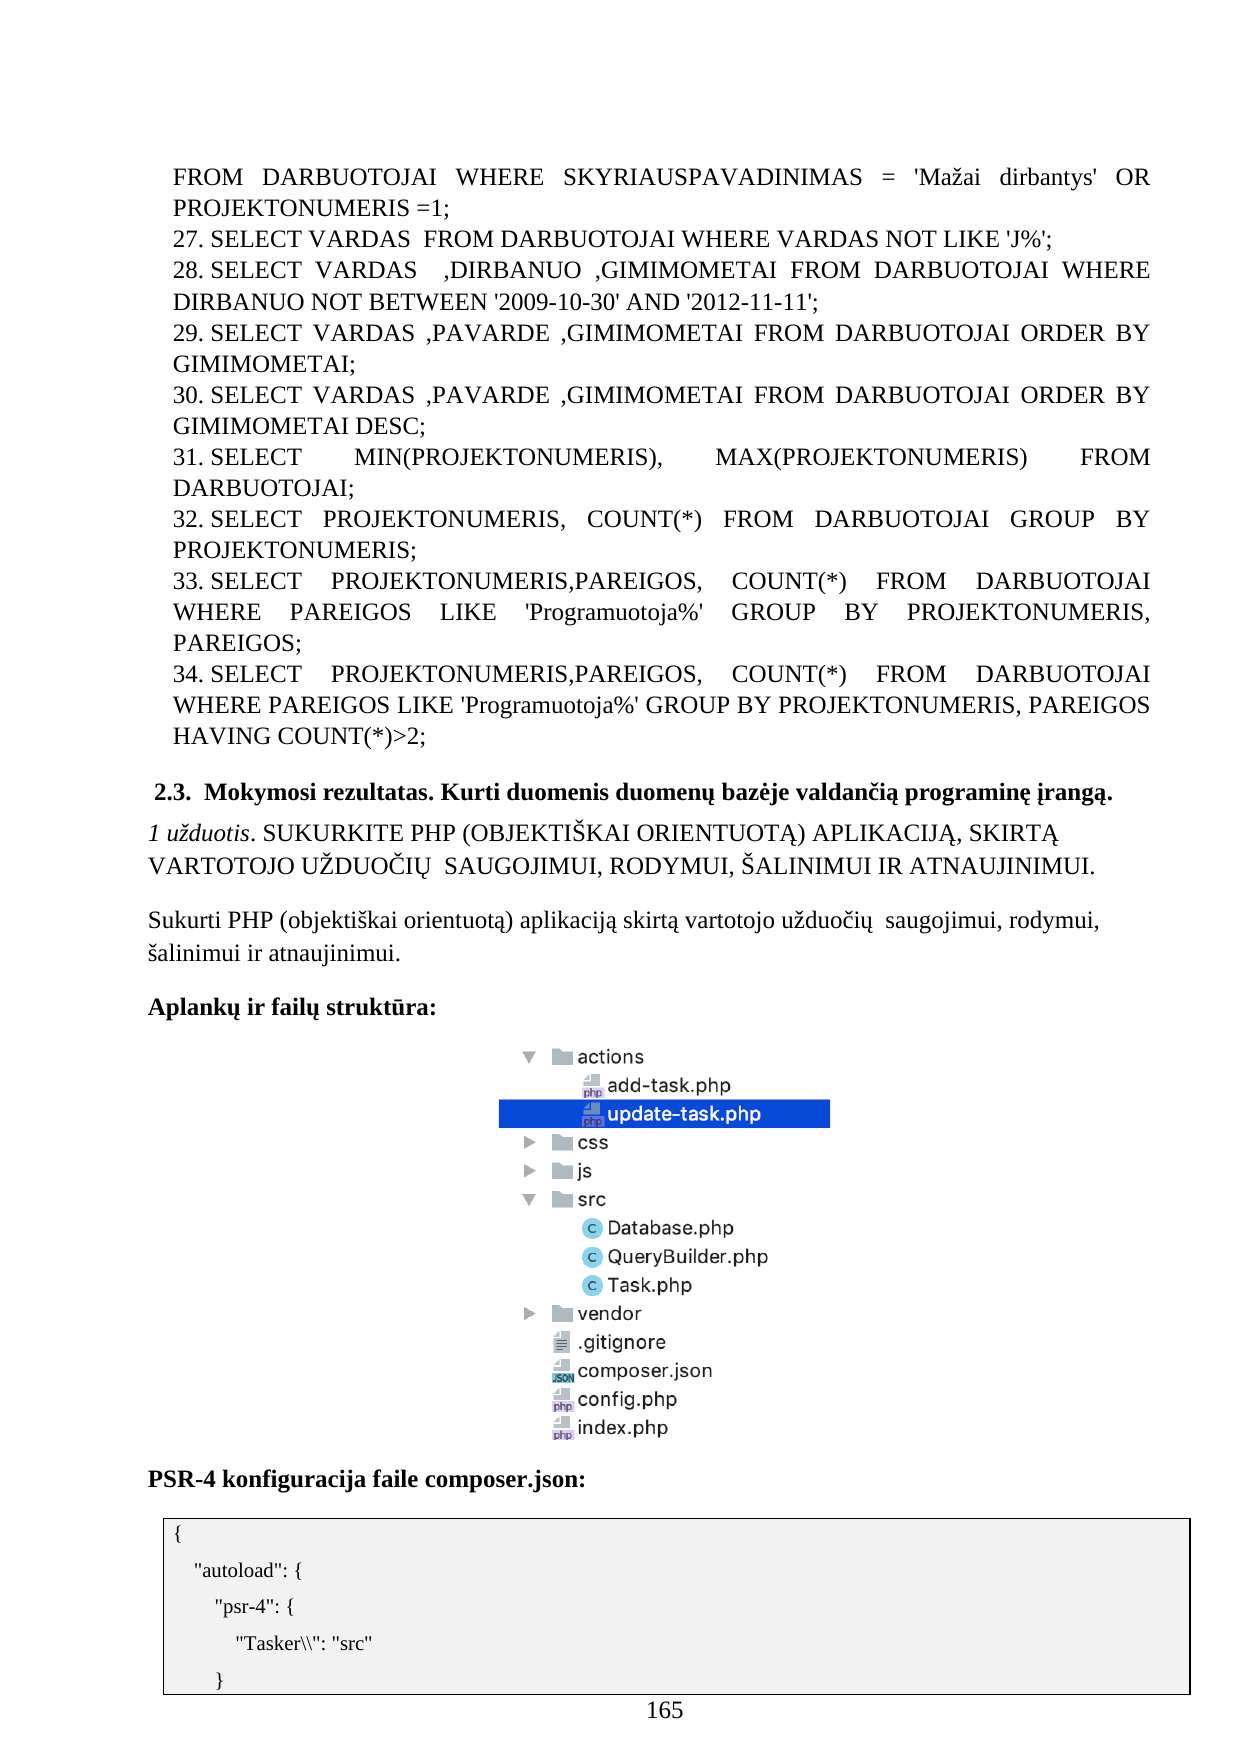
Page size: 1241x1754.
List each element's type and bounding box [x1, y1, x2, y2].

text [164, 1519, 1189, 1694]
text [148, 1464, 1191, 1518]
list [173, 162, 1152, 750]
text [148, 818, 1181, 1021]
picture [498, 1046, 830, 1440]
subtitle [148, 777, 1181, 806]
